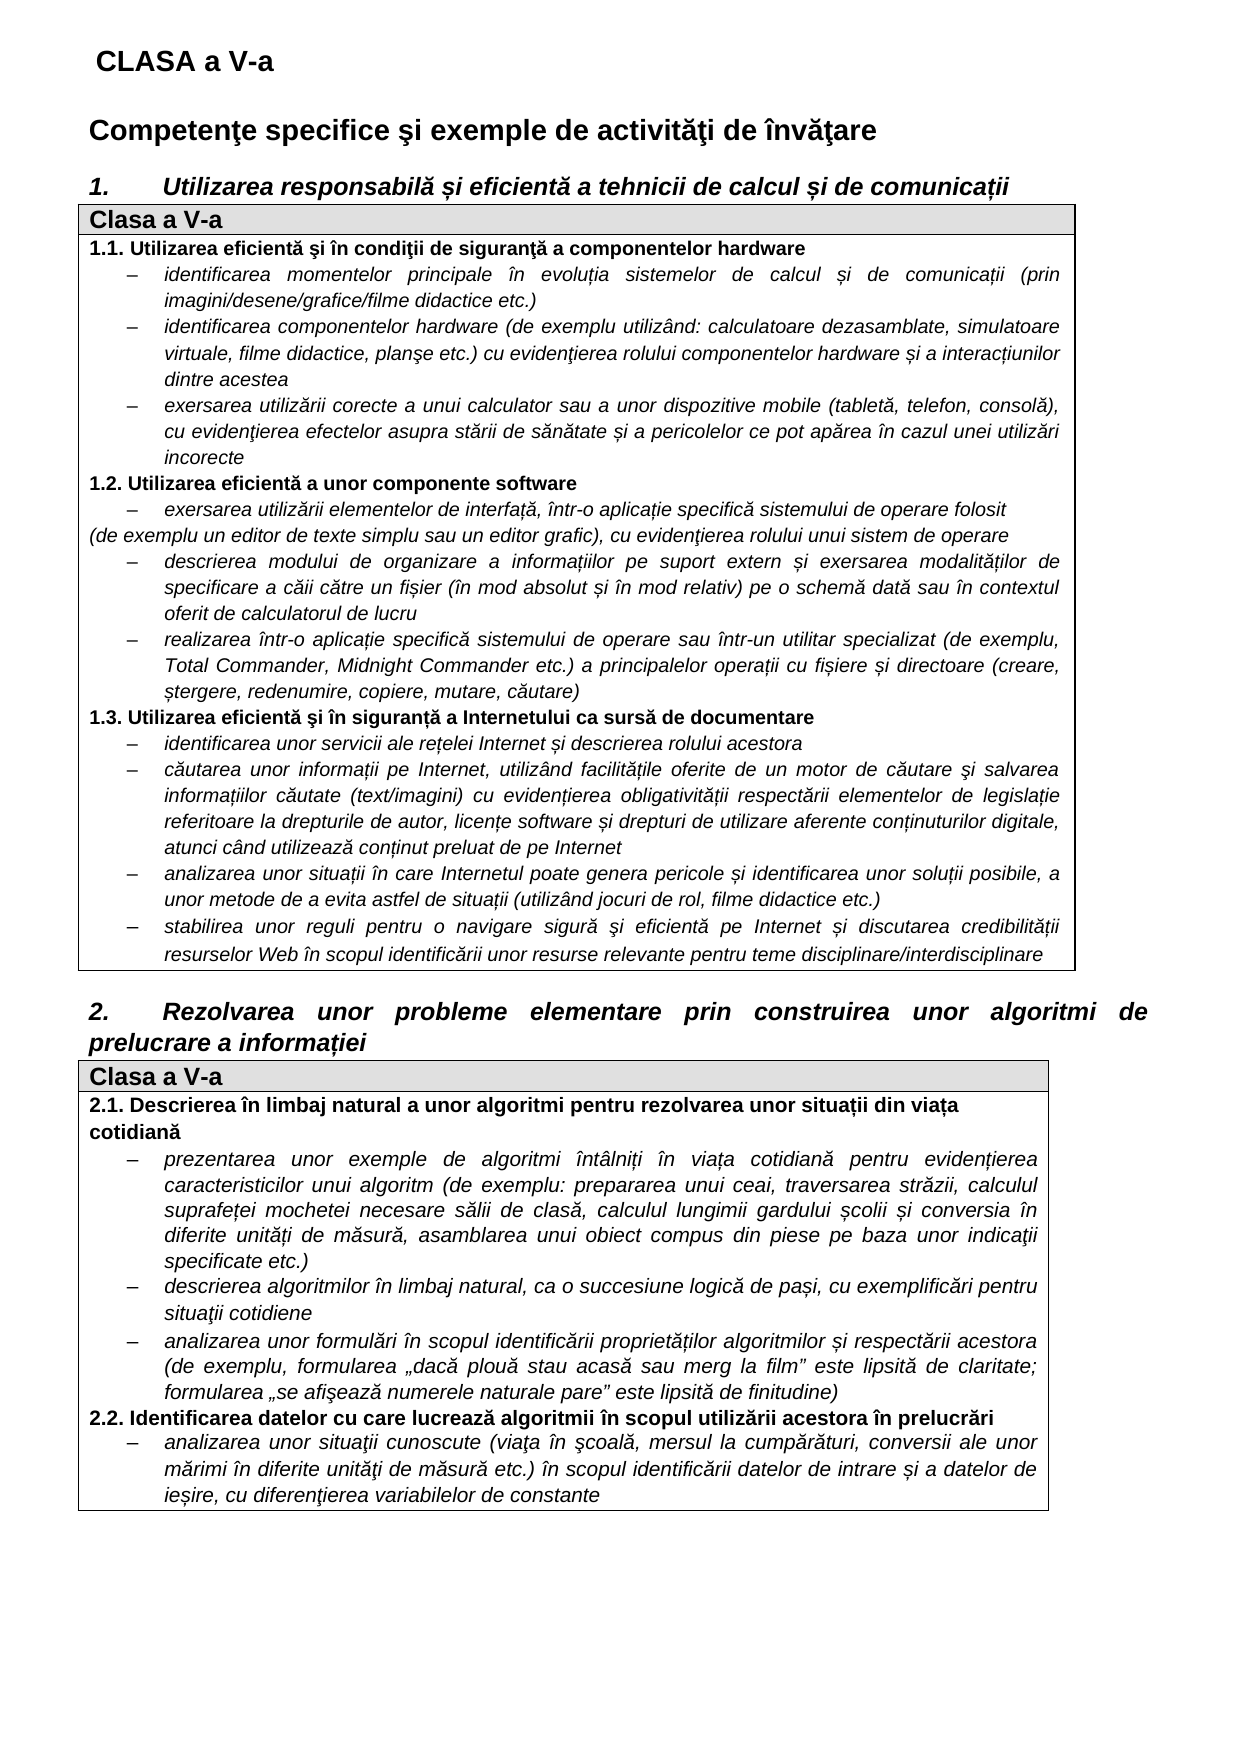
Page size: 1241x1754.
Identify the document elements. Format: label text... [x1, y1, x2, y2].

list Utilizarea responsabilă și eficientă a tehnicii de calcul și de comunicații [89, 172, 1151, 200]
text Competenţe specifice şi exemple de activităţi de învăţare [89, 113, 1152, 147]
table_cell 2.1. Descrierea în limbaj natural a unor algoritmi pentru rezolvarea unor situații din viața cotidiană prezentarea unor exemple de algoritmi întâlniți în viața cotidiană pentru evidențierea caracteristicilor unui algoritm (de exemplu: prepararea unui ceai, traversarea străzii, calculul suprafeței mochetei necesare sălii de clasă, calculul lungimii gardului școlii și conversia în diferite unități de măsură, asamblarea unui obiect compus din piese pe baza unor indicaţii specificate etc.) descrierea algoritmilor în limbaj natural, ca o succesiune logică de pași, cu exemplificări pentru situaţii cotidiene analizarea unor formulări în scopul identificării proprietăților algoritmilor și respectării acestora (de exemplu, formularea „dacă plouă stau acasă sau merg la film” este lipsită de claritate; formularea „se afişează numerele naturale pare” este lipsită de finitudine) 2.2. Identificarea datelor cu care lucrează algoritmii în scopul utilizării acestora în prelucrări analizarea unor situaţii cunoscute (viaţa în şcoală, mersul la cumpărături, conversii ale unor mărimi în diferite unităţi de măsură etc.) în scopul identificării datelor de intrare și a datelor de ieșire, cu diferenţierea variabilelor de constante [79, 1092, 1048, 1510]
table_header Clasa a V-a [79, 1061, 1048, 1091]
table_cell 1.1. Utilizarea eficientă şi în condiţii de siguranţă a componentelor hardware identificarea momentelor principale în evoluția sistemelor de calcul și de comunicații (prin imagini/desene/grafice/filme didactice etc.) identificarea componentelor hardware (de exemplu utilizând: calculatoare dezasamblate, simulatoare virtuale, filme didactice, planşe etc.) cu evidenţierea rolului componentelor hardware și a interacțiunilor dintre acestea exersarea utilizării corecte a unui calculator sau a unor dispozitive mobile (tabletă, telefon, consolă), cu evidenţierea efectelor asupra stării de sănătate și a pericolelor ce pot apărea în cazul unei utilizări incorecte 1.2. Utilizarea eficientă a unor componente software exersarea utilizării elementelor de interfață, într-o aplicație specifică sistemului de operare folosit (de exemplu un editor de texte simplu sau un editor grafic), cu evidenţierea rolului unui sistem de operare descrierea modului de organizare a informațiilor pe suport extern și exersarea modalităților de specificare a căii către un fișier (în mod absolut și în mod relativ) pe o schemă dată sau în contextul oferit de calculatorul de lucru realizarea într-o aplicație specifică sistemului de operare sau într-un utilitar specializat (de exemplu, Total Commander, Midnight Commander etc.) a principalelor operații cu fișiere și directoare (creare, ștergere, redenumire, copiere, mutare, căutare) 1.3. Utilizarea eficientă şi în siguranță a Internetului ca sursă de documentare identificarea unor servicii ale rețelei Internet și descrierea rolului acestora căutarea unor informații pe Internet, utilizând facilitățile oferite de un motor de căutare şi salvarea informațiilor căutate (text/imagini) cu evidențierea obligativității respectării elementelor de legislație referitoare la drepturile de autor, licențe software și drepturi de utilizare aferente conținuturilor digitale, atunci când utilizează conținut preluat de pe Internet analizarea unor situații în care Internetul poate genera pericole și identificarea unor soluții posibile, a unor metode de a evita astfel de situații (utilizând jocuri de rol, filme didactice etc.) stabilirea unor reguli pentru o navigare sigură şi eficientă pe Internet și discutarea credibilității resurselor Web în scopul identificării unor resurse relevante pentru teme disciplinare/interdisciplinare [79, 235, 1074, 969]
text CLASA a V-a [89, 44, 1152, 78]
list Rezolvarea unor probleme elementare prin construirea unor algoritmi de prelucrare a informației [89, 996, 1151, 1057]
table_header Clasa a V-a [79, 205, 1074, 234]
